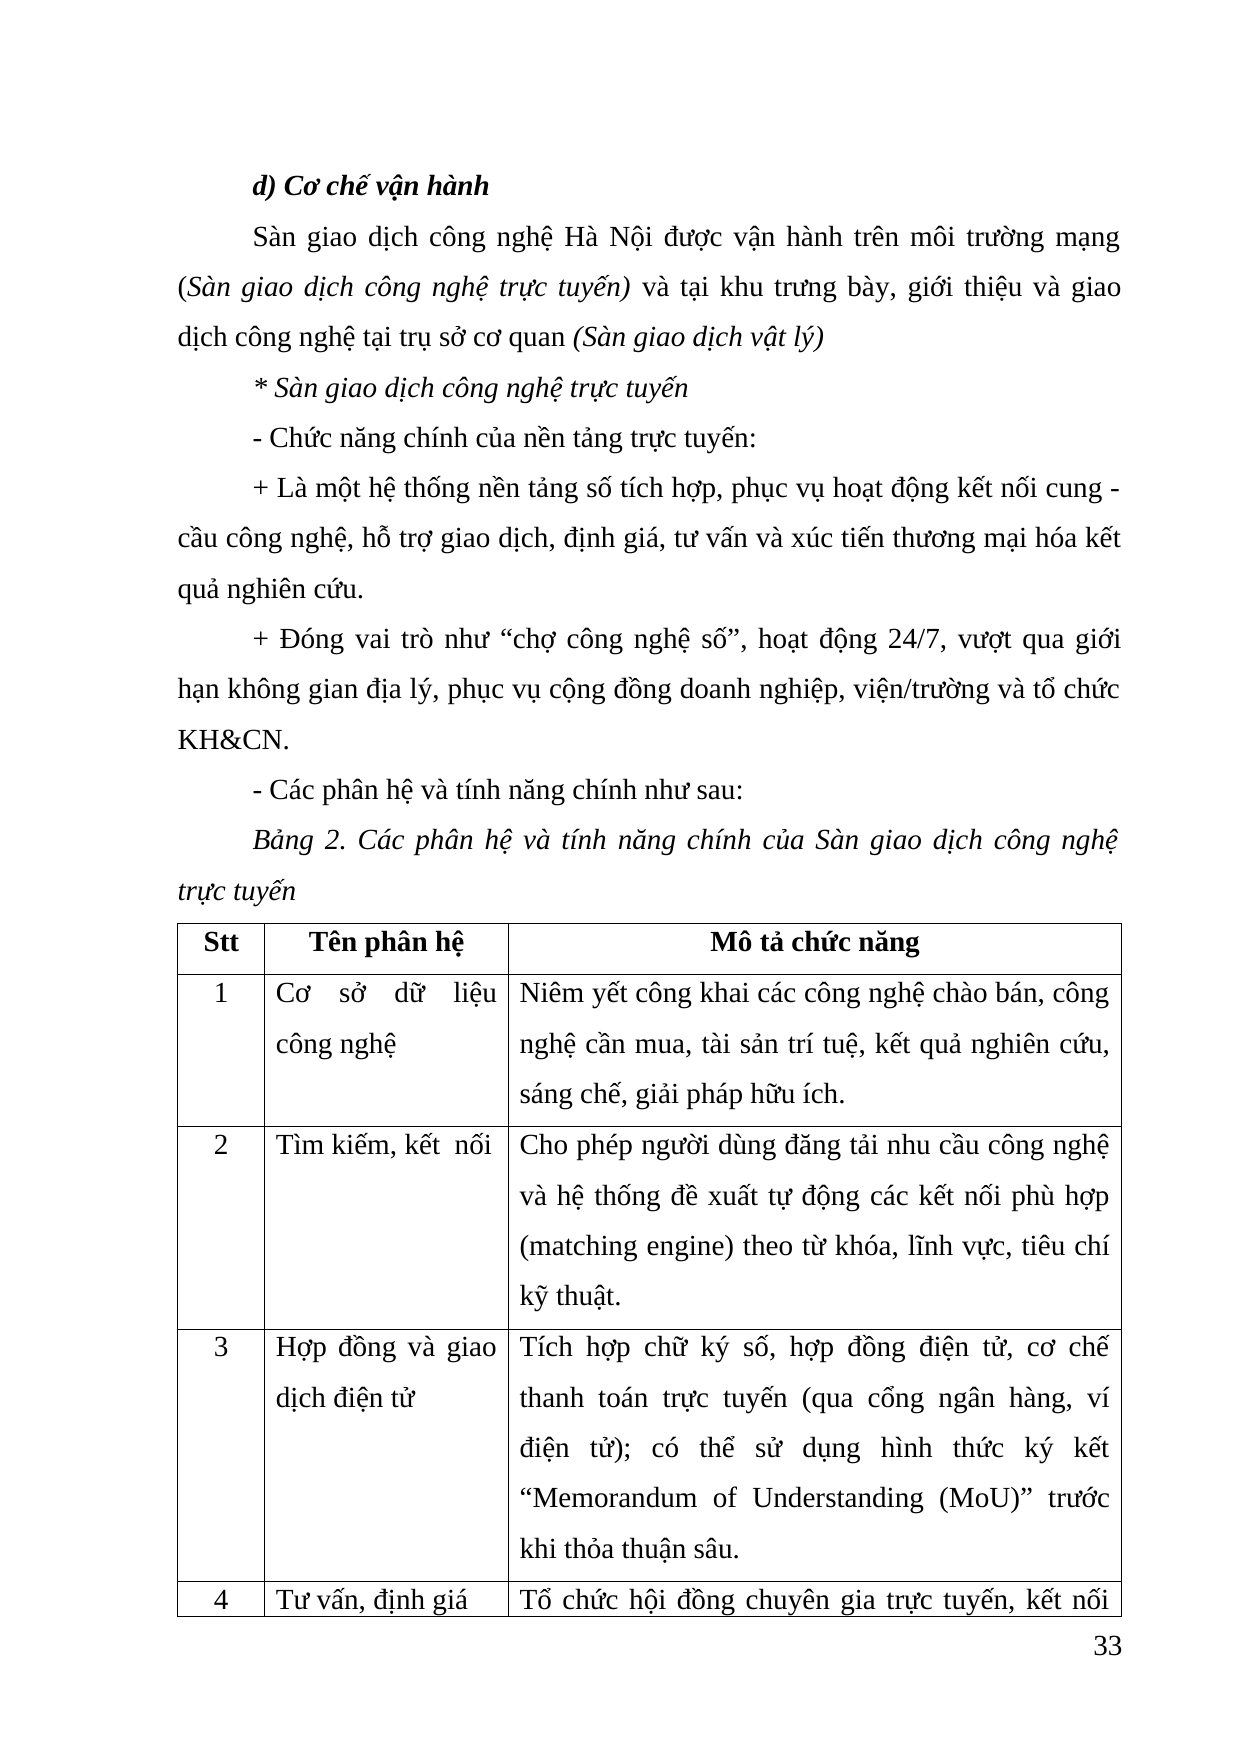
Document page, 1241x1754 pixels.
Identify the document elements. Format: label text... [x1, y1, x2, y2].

text - Chức năng chính của nền tảng trực tuyến: [177, 420, 1122, 453]
subtitle * Sàn giao dịch công nghệ trực tuyến [177, 370, 1122, 403]
table_cell 2 [178, 1127, 264, 1328]
table_header Tên phân hệ [265, 924, 508, 974]
subtitle d) Cơ chế vận hành [177, 168, 1122, 202]
table_cell Tư vấn, định giá [265, 1582, 508, 1616]
text Bảng 2. Các phân hệ và tính năng chính của Sàn giao dịch công nghệ trực tuyến [177, 822, 1122, 906]
text + Đóng vai trò như “chợ công nghệ số”, hoạt động 24/7, vượt qua giới hạn không gian địa lý, phục vụ cộng đồng doanh nghiệp, viện/trường và tổ chức KH&CN. [177, 621, 1122, 755]
table_cell 4 [178, 1582, 264, 1616]
table_cell Hợp đồng và giao dịch điện tử [265, 1330, 508, 1581]
text Sàn giao dịch công nghệ Hà Nội được vận hành trên môi trường mạng (Sàn giao dịch công nghệ trực tuyến) và tại khu trưng bày, giới thiệu và giao dịch công nghệ tại trụ sở cơ quan (Sàn giao dịch vật lý) [177, 219, 1122, 353]
table_cell Tích hợp chữ ký số, hợp đồng điện tử, cơ chế thanh toán trực tuyến (qua cổng ngân hàng, ví điện tử); có thể sử dụng hình thức ký kết “Memorandum of Understanding (MoU)” trước khi thỏa thuận sâu. [509, 1330, 1121, 1581]
text - Các phân hệ và tính năng chính như sau: [177, 772, 1122, 806]
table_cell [509, 1582, 1121, 1616]
text + Là một hệ thống nền tảng số tích hợp, phục vụ hoạt động kết nối cung - cầu công nghệ, hỗ trợ giao dịch, định giá, tư vấn và xúc tiến thương mại hóa kết quả nghiên cứu. [177, 470, 1122, 604]
table_cell Cho phép người dùng đăng tải nhu cầu công nghệ và hệ thống đề xuất tự động các kết nối phù hợp (matching engine) theo từ khóa, lĩnh vực, tiêu chí kỹ thuật. [509, 1127, 1121, 1328]
table_cell Cơ sở dữ liệu công nghệ [265, 975, 508, 1126]
table_header Stt [178, 924, 264, 974]
table_cell Tìm kiếm, kết nối [265, 1127, 508, 1328]
table_cell 1 [178, 975, 264, 1126]
table_cell Niêm yết công khai các công nghệ chào bán, công nghệ cần mua, tài sản trí tuệ, kết quả nghiên cứu, sáng chế, giải pháp hữu ích. [509, 975, 1121, 1126]
table_header Mô tả chức năng [509, 924, 1121, 974]
table_cell 3 [178, 1330, 264, 1581]
